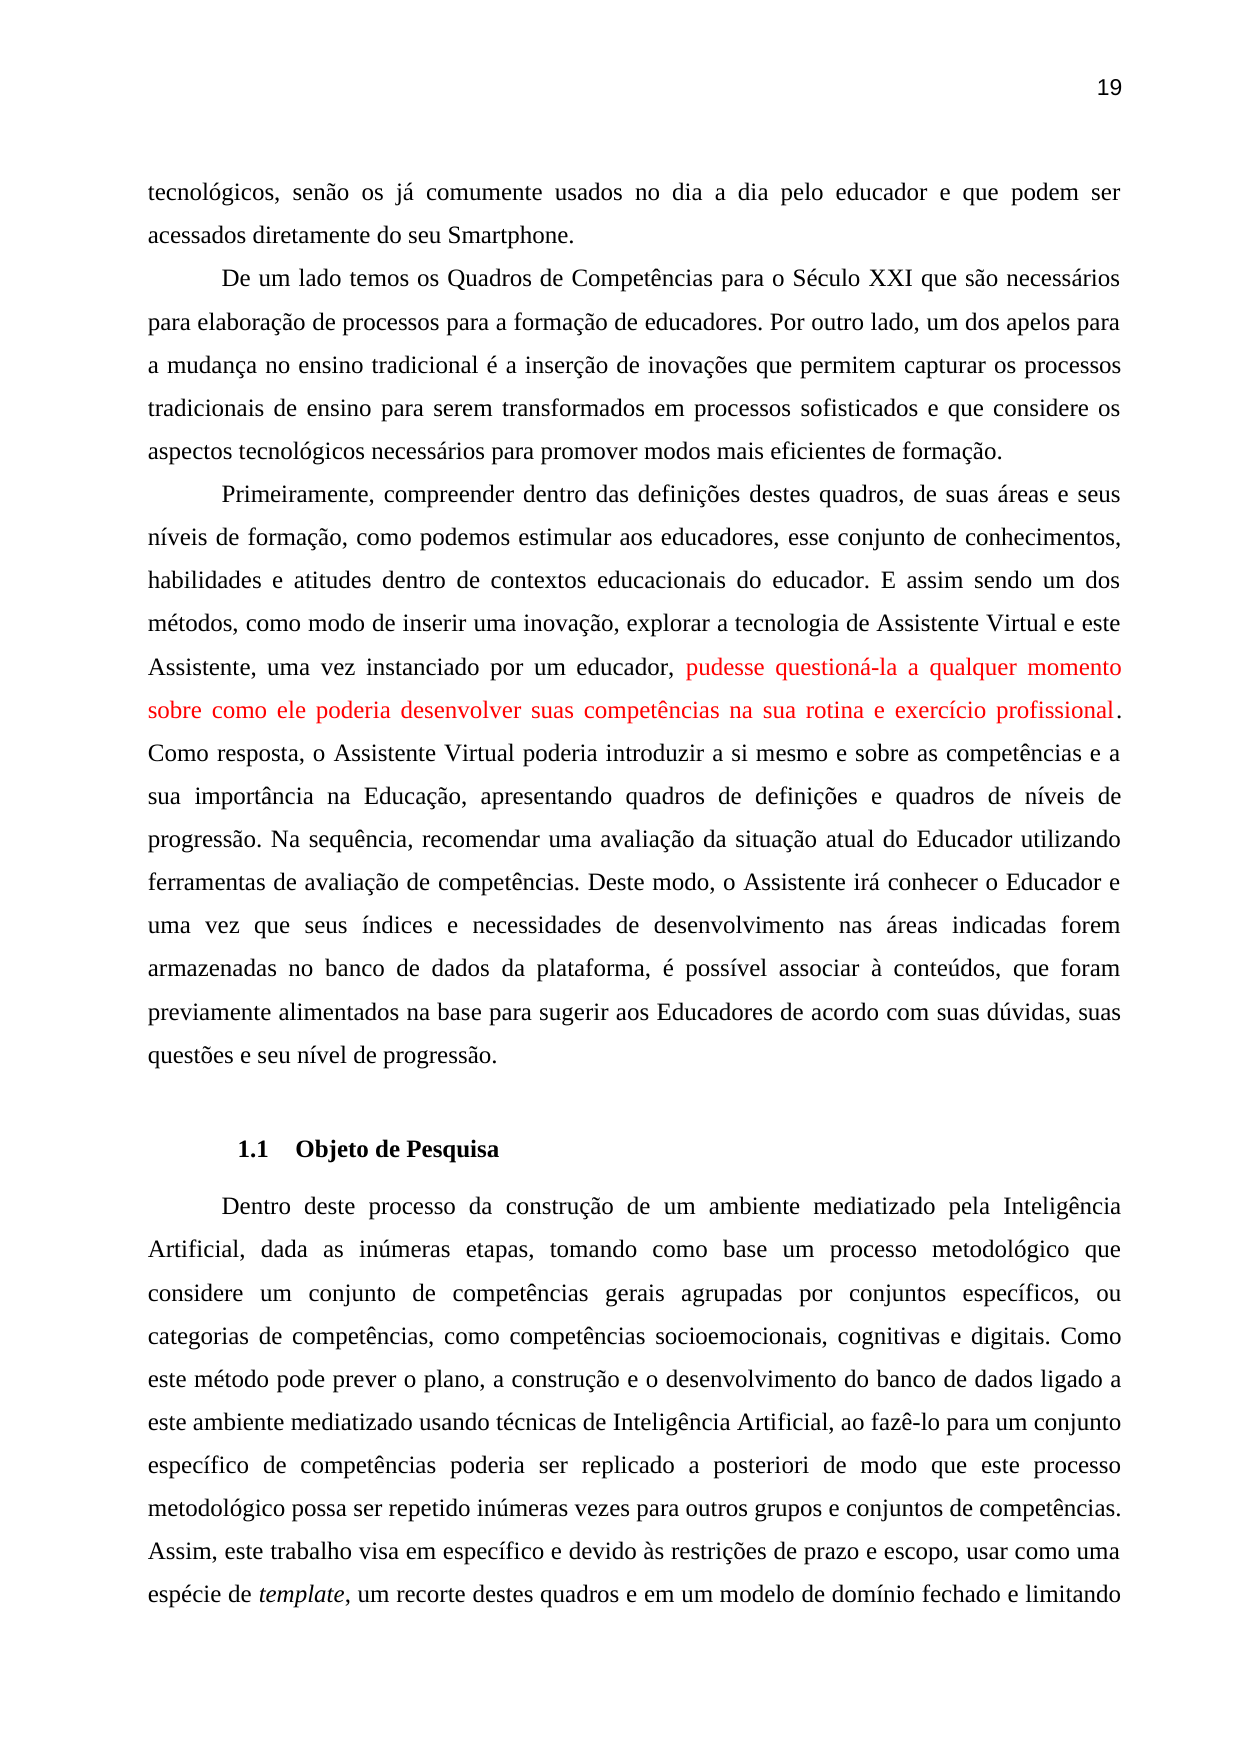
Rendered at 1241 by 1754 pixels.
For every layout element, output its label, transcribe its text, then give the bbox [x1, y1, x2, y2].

text Primeiramente, compreender dentro das definições destes quadros, de suas áreas e seus níveis de formação, como podemos estimular aos educadores, esse conjunto de conhecimentos, habilidades e atitudes dentro de contextos educacionais do educador. E assim sendo um dos métodos, como modo de inserir uma inovação, explorar a tecnologia de Assistente Virtual e este Assistente, uma vez instanciado por um educador, pudesse questioná-la a qualquer momento sobre como ele poderia desenvolver suas competências na sua rotina e exercício profissional. Como resposta, o Assistente Virtual poderia introduzir a si mesmo e sobre as competências e a sua importância na Educação, apresentando quadros de definições e quadros de níveis de progressão. Na sequência, recomendar uma avaliação da situação atual do Educador utilizando ferramentas de avaliação de competências. Deste modo, o Assistente irá conhecer o Educador e uma vez que seus índices e necessidades de desenvolvimento nas áreas indicadas forem armazenadas no banco de dados da plataforma, é possível associar à conteúdos, que foram previamente alimentados na base para sugerir aos Educadores de acordo com suas dúvidas, suas questões e seu nível de progressão. [148, 479, 1122, 1068]
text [148, 1191, 1122, 1608]
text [148, 177, 1122, 249]
text De um lado temos os Quadros de Competências para o Século XXI que são necessários para elaboração de processos para a formação de educadores. Por outro lado, um dos apelos para a mudança no ensino tradicional é a inserção de inovações que permitem capturar os processos tradicionais de ensino para serem transformados em processos sofisticados e que considere os aspectos tecnológicos necessários para promover modos mais eficientes de formação. [148, 263, 1122, 465]
subtitle Objeto de Pesquisa [208, 1134, 1122, 1163]
